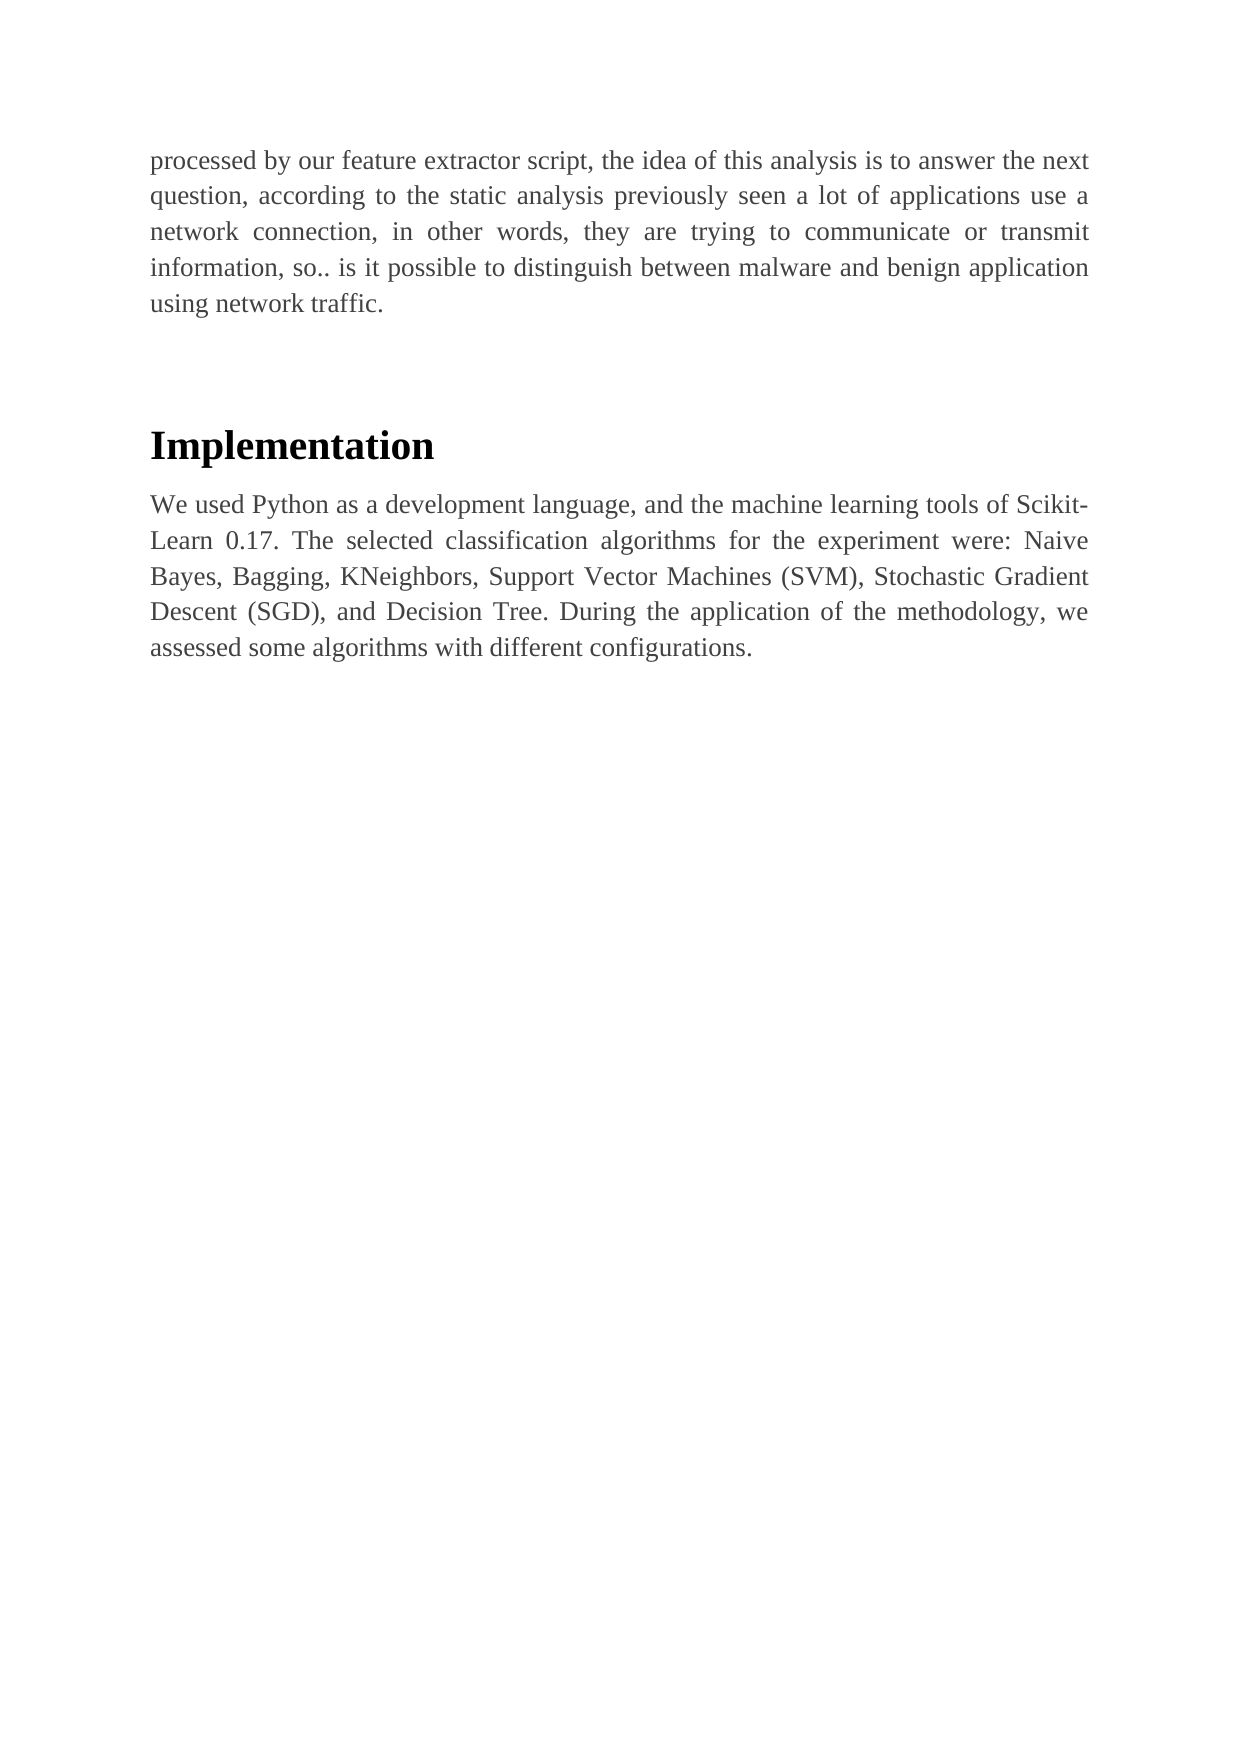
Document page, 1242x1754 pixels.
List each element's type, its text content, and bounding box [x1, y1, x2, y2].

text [150, 144, 1090, 318]
subtitle Implementation [150, 421, 1104, 468]
text We used Python as a development language, and the machine learning tools of Scikit-Learn 0.17. The selected classification algorithms for the experiment were: Naive Bayes, Bagging, KNeighbors, Support Vector Machines (SVM), Stochastic Gradient Descent (SGD), and Decision Tree. During the application of the methodology, we assessed some algorithms with different configurations. [150, 488, 1090, 662]
